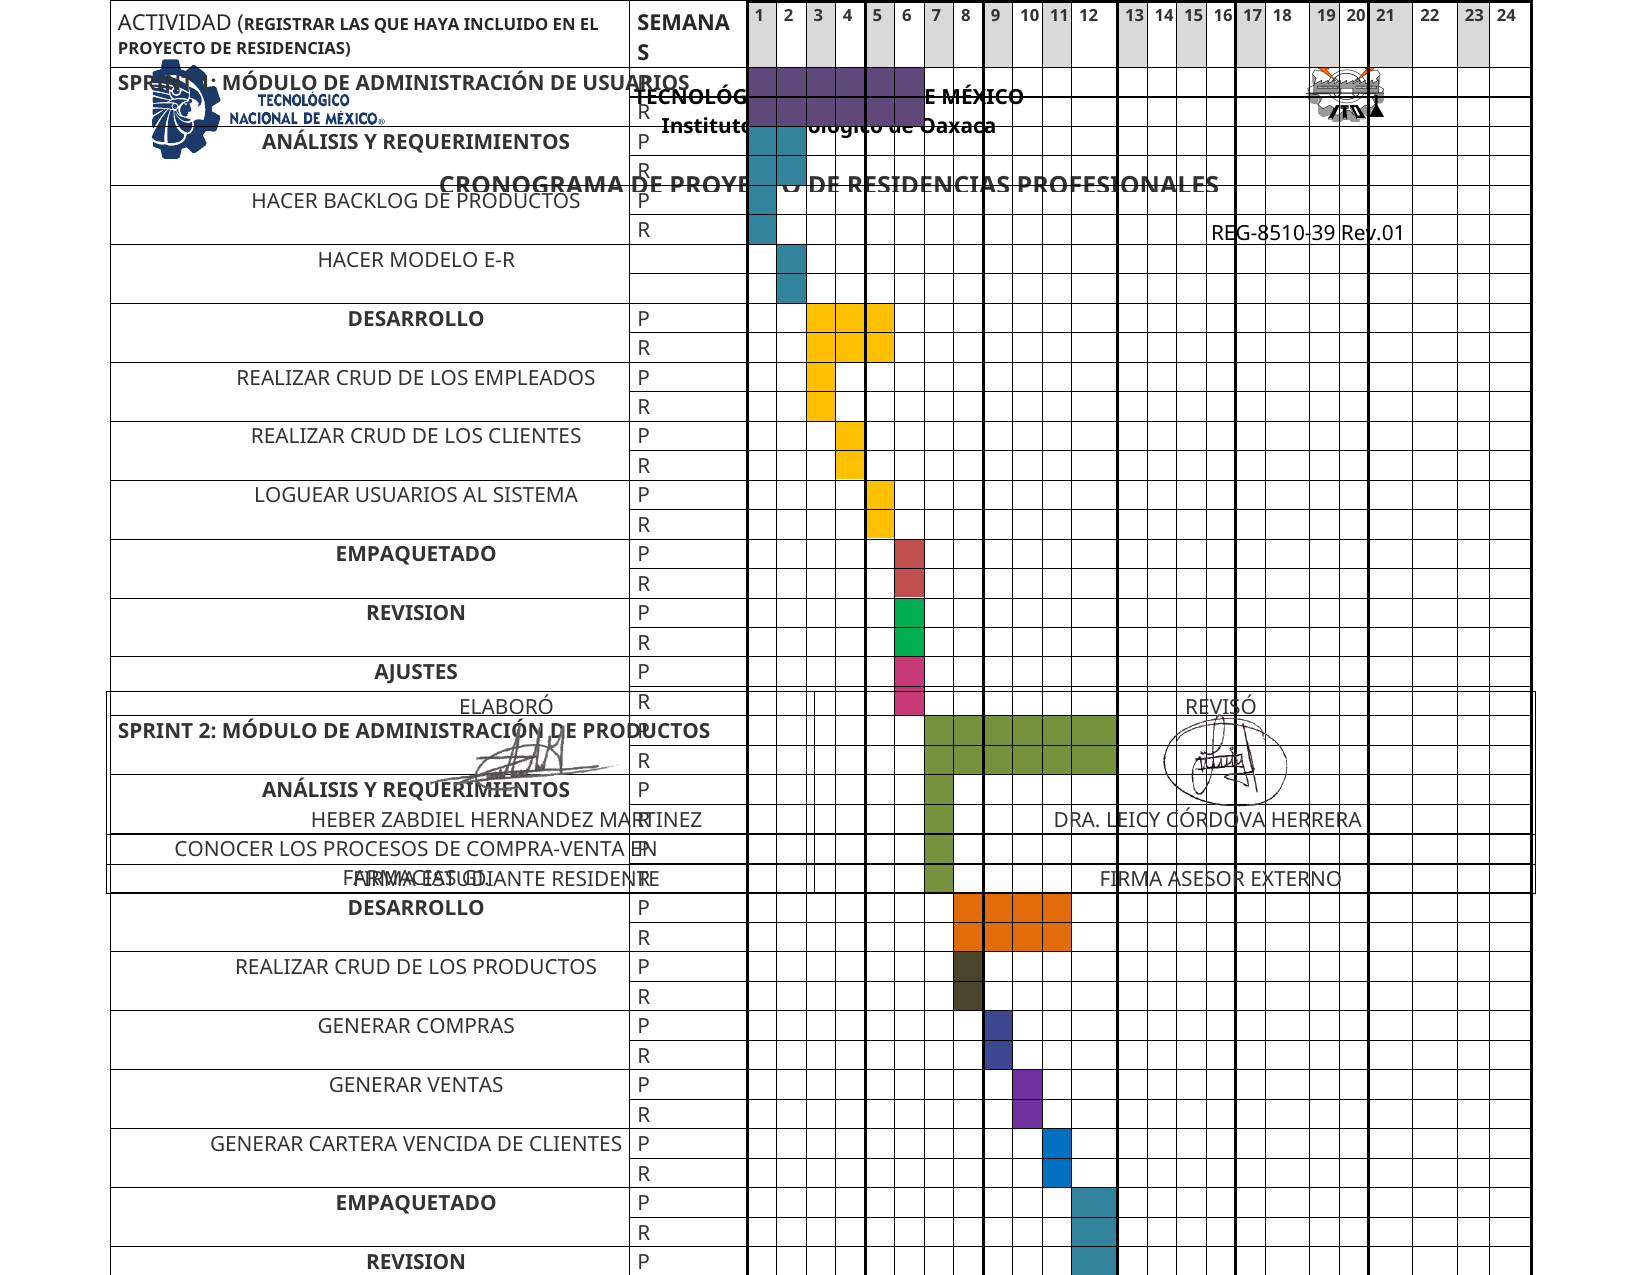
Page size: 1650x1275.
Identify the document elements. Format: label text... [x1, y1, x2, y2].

table_cell [1413, 1218, 1457, 1246]
table_cell [1370, 1070, 1412, 1099]
table_cell [1013, 657, 1042, 686]
table_cell [807, 982, 835, 1010]
table_cell [1237, 333, 1265, 362]
table_cell [1370, 215, 1412, 244]
table_cell [1013, 599, 1042, 627]
table_cell [1177, 451, 1206, 479]
table_header 19 [1310, 3, 1339, 67]
table_cell [1072, 1100, 1116, 1128]
table_cell [895, 127, 924, 155]
table_cell [1370, 510, 1412, 538]
table_cell [985, 481, 1012, 509]
table_cell [807, 451, 835, 479]
table_cell EMPAQUETADO [111, 540, 629, 597]
table_cell [1413, 1159, 1457, 1187]
table_cell P [630, 186, 746, 214]
table_cell [807, 923, 835, 951]
table_cell [1340, 1100, 1367, 1128]
table_cell [895, 1247, 924, 1275]
table_cell EMPAQUETADO [111, 1188, 629, 1246]
table_cell [1237, 127, 1265, 155]
table_cell [1370, 540, 1412, 568]
table_cell [836, 481, 864, 509]
table_cell [1072, 687, 1116, 691]
table_cell [1310, 510, 1339, 538]
table_cell [1013, 481, 1042, 509]
table_cell [895, 1070, 924, 1099]
table_cell [1490, 687, 1530, 691]
table_cell [1072, 363, 1116, 391]
table_cell [1072, 982, 1116, 1010]
table_cell [1072, 628, 1116, 656]
table_cell [1458, 982, 1489, 1010]
table_cell [1413, 1070, 1457, 1099]
table_cell [1340, 392, 1367, 421]
table_cell [1119, 274, 1147, 303]
table_cell [836, 687, 864, 691]
table_header 13 [1119, 3, 1147, 67]
table_cell [985, 923, 1012, 951]
table_cell [1013, 1011, 1042, 1040]
table_cell [807, 569, 835, 597]
table_cell [1370, 363, 1412, 391]
table_cell [1490, 1247, 1530, 1275]
table_cell [1370, 422, 1412, 450]
table_cell [985, 156, 1012, 185]
table_cell [1266, 687, 1309, 691]
table_cell [1370, 982, 1412, 1010]
table_cell [1413, 952, 1457, 981]
table_cell [807, 1041, 835, 1069]
table_cell [630, 245, 746, 273]
table_cell [954, 1129, 982, 1158]
table_cell [1119, 1159, 1147, 1187]
table_cell [1177, 363, 1206, 391]
table_cell [925, 894, 953, 922]
table_header 2 [777, 3, 806, 67]
table_cell [1370, 274, 1412, 303]
table_cell R [630, 1041, 746, 1069]
table_cell [895, 333, 924, 362]
table_cell [1266, 1159, 1309, 1187]
table_cell [867, 127, 894, 155]
table_cell [1148, 392, 1176, 421]
table_cell [925, 982, 953, 1010]
table_cell [1207, 1100, 1234, 1128]
table_cell [836, 274, 864, 303]
table_cell [1310, 1129, 1339, 1158]
table_cell [807, 186, 835, 214]
table_cell [1013, 127, 1042, 155]
table_cell [1490, 952, 1530, 981]
table_cell [925, 1070, 953, 1099]
table_cell [836, 1129, 864, 1158]
table_cell [954, 451, 982, 479]
table_cell [1266, 215, 1309, 244]
table_cell [985, 657, 1012, 686]
table_cell [1340, 333, 1367, 362]
table_cell [1413, 156, 1457, 185]
table_cell DESARROLLO [111, 304, 629, 362]
table_cell [1148, 1159, 1176, 1187]
table_cell [1237, 1218, 1265, 1246]
table_cell [1266, 982, 1309, 1010]
table_header 11 [1043, 3, 1071, 67]
table_cell [749, 245, 776, 273]
table_cell [1072, 451, 1116, 479]
table_cell [1119, 481, 1147, 509]
table_cell [836, 451, 864, 479]
table_cell [749, 363, 776, 391]
table_cell [867, 451, 894, 479]
table_cell [777, 392, 806, 421]
table_cell [1013, 1159, 1042, 1187]
table_cell [749, 451, 776, 479]
table_cell [867, 68, 894, 96]
table_cell [1148, 481, 1176, 509]
table_cell [1148, 451, 1176, 479]
table_cell [1207, 540, 1234, 568]
table_cell [867, 569, 894, 597]
table_cell [895, 599, 924, 627]
table_cell [1340, 657, 1367, 686]
table_cell [925, 186, 953, 214]
table_cell [1013, 451, 1042, 479]
table_cell [1266, 628, 1309, 656]
table_header 12 [1072, 3, 1116, 67]
table_cell [1043, 1100, 1071, 1128]
table_cell [1072, 510, 1116, 538]
table_cell [1237, 274, 1265, 303]
table_cell [1043, 451, 1071, 479]
table_cell [749, 481, 776, 509]
table_cell [1413, 1247, 1457, 1275]
table_cell [1207, 1218, 1234, 1246]
table_cell [836, 510, 864, 538]
table_cell [807, 510, 835, 538]
table_cell [749, 1041, 776, 1069]
table_cell [985, 422, 1012, 450]
table_cell [1013, 952, 1042, 981]
table_cell [807, 245, 835, 273]
table_cell [1177, 1188, 1206, 1217]
table_cell [1237, 215, 1265, 244]
table_cell [1413, 657, 1457, 686]
table_cell [925, 657, 953, 686]
table_cell [1310, 687, 1339, 691]
table_cell [1266, 304, 1309, 332]
table_cell [749, 215, 776, 244]
table_cell [807, 215, 835, 244]
table_cell [1148, 510, 1176, 538]
table_cell [1266, 952, 1309, 981]
table_cell [1310, 68, 1339, 96]
table_cell [1266, 451, 1309, 479]
table_cell [1458, 274, 1489, 303]
table_cell [1013, 894, 1042, 922]
table_cell [1072, 1011, 1116, 1040]
table_cell [1237, 186, 1265, 214]
table_cell [1043, 98, 1071, 126]
table_cell [1413, 569, 1457, 597]
table_cell [777, 68, 806, 96]
table_cell [1148, 569, 1176, 597]
table_cell [1340, 923, 1367, 951]
table_cell [836, 1218, 864, 1246]
table_cell [925, 363, 953, 391]
table_cell [985, 510, 1012, 538]
table_cell [1043, 657, 1071, 686]
table_cell [1013, 245, 1042, 273]
table_cell [1340, 510, 1367, 538]
table_cell [1490, 98, 1530, 126]
table_cell [1148, 599, 1176, 627]
table_cell [1148, 215, 1176, 244]
table_cell [1237, 245, 1265, 273]
table_cell [1207, 245, 1234, 273]
table_cell [1237, 451, 1265, 479]
table_cell [1458, 569, 1489, 597]
table_cell [954, 952, 982, 981]
table_cell [1340, 1218, 1367, 1246]
table_cell [1413, 481, 1457, 509]
table_cell [1177, 1070, 1206, 1099]
table_cell [954, 422, 982, 450]
table_cell [836, 923, 864, 951]
table_cell [777, 1041, 806, 1069]
table_cell [895, 1218, 924, 1246]
table_cell [1237, 1041, 1265, 1069]
table_cell [807, 1218, 835, 1246]
table_cell [1013, 1041, 1042, 1069]
table_cell [1177, 1011, 1206, 1040]
table_cell [1266, 98, 1309, 126]
table_cell [836, 628, 864, 656]
table_cell [807, 422, 835, 450]
table_cell [895, 982, 924, 1010]
table_cell [836, 98, 864, 126]
table_cell [1237, 569, 1265, 597]
table_cell [867, 392, 894, 421]
table_header 3 [807, 3, 835, 67]
table_cell [1207, 274, 1234, 303]
table_cell [954, 392, 982, 421]
table_header 1 [749, 3, 776, 67]
table_cell [1043, 1188, 1071, 1217]
table_cell [807, 333, 835, 362]
table_cell [1177, 98, 1206, 126]
table_cell [1310, 451, 1339, 479]
table_cell [985, 540, 1012, 568]
table_cell [1458, 687, 1489, 691]
table_cell [1490, 923, 1530, 951]
table_cell [1013, 363, 1042, 391]
table_cell [807, 1159, 835, 1187]
picture [1152, 712, 1295, 821]
table_header 4 [836, 3, 864, 67]
table_header 8 [954, 3, 982, 67]
table_cell [777, 215, 806, 244]
table_cell [1490, 215, 1530, 244]
table_cell [1043, 481, 1071, 509]
table_cell [867, 628, 894, 656]
table_header 17 [1237, 3, 1265, 67]
table_cell [895, 156, 924, 185]
table_cell [807, 599, 835, 627]
table_cell [1266, 481, 1309, 509]
table_cell [1013, 215, 1042, 244]
table_cell [1458, 451, 1489, 479]
table_cell [985, 304, 1012, 332]
table_cell [1458, 186, 1489, 214]
table_header 16 [1207, 3, 1234, 67]
table_cell [925, 1129, 953, 1158]
table_cell [954, 274, 982, 303]
table_cell [1043, 363, 1071, 391]
table_cell [1413, 982, 1457, 1010]
table_cell [1310, 392, 1339, 421]
table_cell [1043, 245, 1071, 273]
table_cell [1490, 599, 1530, 627]
table_cell [1013, 687, 1042, 691]
table_cell [925, 1159, 953, 1187]
table_cell [1177, 127, 1206, 155]
table_cell [1072, 923, 1116, 951]
table_cell [1177, 422, 1206, 450]
table_cell [1266, 657, 1309, 686]
table_cell [1490, 1129, 1530, 1158]
table_cell [1148, 304, 1176, 332]
table_cell [1266, 245, 1309, 273]
table_cell [1072, 1247, 1116, 1275]
table_cell [867, 245, 894, 273]
table_cell [1340, 127, 1367, 155]
table_cell [1072, 1218, 1116, 1246]
table_cell [1148, 894, 1176, 922]
table_cell [1177, 657, 1206, 686]
table_cell [807, 657, 835, 686]
table_cell [1340, 628, 1367, 656]
table_cell [1340, 481, 1367, 509]
table_cell [1148, 657, 1176, 686]
table_cell [836, 333, 864, 362]
table_cell [1148, 1247, 1176, 1275]
table_header 15 [1177, 3, 1206, 67]
table_header 20 [1340, 3, 1367, 67]
table_cell [749, 1218, 776, 1246]
table_cell [1458, 98, 1489, 126]
table_cell [777, 657, 806, 686]
table_cell SPRINT 1: MÓDULO DE ADMINISTRACIÓN DE USUARIOS [111, 68, 629, 126]
table_cell [1458, 1100, 1489, 1128]
table_cell [1148, 333, 1176, 362]
table_cell [1148, 245, 1176, 273]
table_cell [1237, 1100, 1265, 1128]
table_cell [777, 1247, 806, 1275]
table_cell [1413, 1129, 1457, 1158]
table_cell [1119, 392, 1147, 421]
table_cell [1237, 687, 1265, 691]
table_cell [1370, 569, 1412, 597]
table_cell [1043, 215, 1071, 244]
table_cell [1043, 894, 1071, 922]
table_cell [1207, 982, 1234, 1010]
table_cell [1458, 894, 1489, 922]
table_cell [985, 952, 1012, 981]
table_cell [895, 894, 924, 922]
table_cell [1043, 1218, 1071, 1246]
table_cell [1370, 392, 1412, 421]
table_cell [1490, 1070, 1530, 1099]
table_cell [925, 304, 953, 332]
table_cell [1370, 952, 1412, 981]
table_cell [836, 392, 864, 421]
table_cell [777, 894, 806, 922]
table_cell [807, 687, 835, 691]
table_cell [1413, 215, 1457, 244]
table_cell [1119, 98, 1147, 126]
table_cell [1013, 156, 1042, 185]
table_cell [985, 451, 1012, 479]
table_cell [1237, 481, 1265, 509]
table_cell [985, 569, 1012, 597]
table_cell [1148, 923, 1176, 951]
table_cell [895, 215, 924, 244]
table_cell [1177, 894, 1206, 922]
table_cell [895, 304, 924, 332]
table_cell [1370, 127, 1412, 155]
table_cell [777, 245, 806, 273]
table_cell [925, 1218, 953, 1246]
table_cell [1237, 628, 1265, 656]
table_cell [1370, 245, 1412, 273]
table_cell [1310, 540, 1339, 568]
table_cell [925, 1100, 953, 1128]
table_cell [1340, 451, 1367, 479]
table_cell [985, 127, 1012, 155]
table_cell GENERAR COMPRAS [111, 1011, 629, 1069]
table_cell [1458, 392, 1489, 421]
table_cell [1177, 1218, 1206, 1246]
table_cell [1413, 540, 1457, 568]
table_cell [807, 68, 835, 96]
table_cell [925, 274, 953, 303]
table_cell P [630, 127, 746, 155]
table_cell [867, 894, 894, 922]
table_cell [1490, 657, 1530, 686]
table_cell [749, 333, 776, 362]
table_cell [1413, 1041, 1457, 1069]
table_cell [1266, 599, 1309, 627]
table_cell [1177, 333, 1206, 362]
table_cell [1119, 628, 1147, 656]
table_cell [1119, 687, 1147, 691]
table_cell [749, 569, 776, 597]
table_cell [1413, 304, 1457, 332]
table_cell [1310, 628, 1339, 656]
table_cell [895, 98, 924, 126]
table_cell [1266, 156, 1309, 185]
table_header SEMANAS [630, 1, 746, 67]
table_cell [749, 186, 776, 214]
table_cell [1148, 540, 1176, 568]
table_cell [836, 1070, 864, 1099]
table_cell [1340, 1070, 1367, 1099]
table_cell [1458, 628, 1489, 656]
table_cell [777, 156, 806, 185]
table_cell [1340, 363, 1367, 391]
table_cell [1266, 68, 1309, 96]
table_cell [1458, 1188, 1489, 1217]
table_cell [867, 422, 894, 450]
table_cell [954, 98, 982, 126]
table_header 6 [895, 3, 924, 67]
table_cell [807, 1070, 835, 1099]
table_cell [1072, 68, 1116, 96]
table_cell [1413, 127, 1457, 155]
table_cell [1177, 1129, 1206, 1158]
table_cell [1370, 1011, 1412, 1040]
table_cell [1119, 422, 1147, 450]
table_cell [1266, 923, 1309, 951]
table_cell [1458, 215, 1489, 244]
table_cell [1310, 1100, 1339, 1128]
table_cell [1148, 628, 1176, 656]
table_cell [1119, 245, 1147, 273]
table_cell [867, 98, 894, 126]
table_cell [954, 540, 982, 568]
table_cell [777, 127, 806, 155]
table_cell [954, 510, 982, 538]
table_cell [749, 894, 776, 922]
table_cell [777, 98, 806, 126]
table_cell [1458, 481, 1489, 509]
table_cell [1207, 952, 1234, 981]
table_cell [985, 1188, 1012, 1217]
table_cell [1237, 894, 1265, 922]
table_cell [1310, 304, 1339, 332]
table_cell [1207, 363, 1234, 391]
table_cell [630, 274, 746, 303]
table_header 9 [985, 3, 1012, 67]
table_cell [985, 1070, 1012, 1099]
table_cell [1013, 68, 1042, 96]
table_cell [1177, 628, 1206, 656]
table_cell [777, 510, 806, 538]
table_cell [985, 186, 1012, 214]
table_cell [1119, 1100, 1147, 1128]
table_cell R [630, 510, 746, 538]
table_cell [1266, 894, 1309, 922]
table_cell [1370, 481, 1412, 509]
table_cell [925, 540, 953, 568]
table_cell [1119, 451, 1147, 479]
table_cell [1177, 599, 1206, 627]
table_cell P [630, 1129, 746, 1158]
table_cell [867, 186, 894, 214]
table_cell [1266, 1011, 1309, 1040]
table_header 18 [1266, 3, 1309, 67]
table_cell [954, 186, 982, 214]
table_cell [1207, 392, 1234, 421]
table_cell [1119, 894, 1147, 922]
table_cell [1043, 982, 1071, 1010]
table_cell P [630, 1070, 746, 1099]
table_cell [895, 68, 924, 96]
table_cell [777, 1159, 806, 1187]
table_cell [985, 274, 1012, 303]
table_cell AJUSTES [111, 657, 629, 691]
table_cell [1072, 569, 1116, 597]
table_cell [1148, 1129, 1176, 1158]
table_cell [954, 215, 982, 244]
table_cell [807, 156, 835, 185]
table_cell [867, 1159, 894, 1187]
table_cell [895, 1041, 924, 1069]
table_cell [1043, 599, 1071, 627]
table_cell [1413, 186, 1457, 214]
table_cell [985, 363, 1012, 391]
table_cell [895, 1129, 924, 1158]
table_cell [1043, 952, 1071, 981]
table_cell [1119, 1070, 1147, 1099]
table_cell [1177, 274, 1206, 303]
table_cell [1177, 1247, 1206, 1275]
table_cell [1072, 156, 1116, 185]
table_cell [985, 1247, 1012, 1275]
table_header ACTIVIDAD (REGISTRAR LAS QUE HAYA INCLUIDO EN EL PROYECTO DE RESIDENCIAS) [111, 1, 629, 67]
table_cell [867, 274, 894, 303]
table_cell [1043, 510, 1071, 538]
table_cell P [630, 68, 746, 96]
table_cell [1207, 333, 1234, 362]
table_cell [985, 1218, 1012, 1246]
table_cell R [630, 1159, 746, 1187]
table_cell [867, 923, 894, 951]
table_cell [1043, 156, 1071, 185]
table_cell R [630, 982, 746, 1010]
table_cell [895, 451, 924, 479]
table_cell [1207, 451, 1234, 479]
table_cell REALIZAR CRUD DE LOS PRODUCTOS [111, 952, 629, 1010]
table_cell [1490, 186, 1530, 214]
table_cell [1072, 215, 1116, 244]
table_cell [1207, 481, 1234, 509]
table_cell [1340, 68, 1367, 96]
table_cell [895, 1011, 924, 1040]
table_cell [1266, 186, 1309, 214]
table_cell [749, 540, 776, 568]
table_cell P [630, 894, 746, 922]
table_cell [1119, 982, 1147, 1010]
table_cell [1490, 510, 1530, 538]
table_cell [777, 304, 806, 332]
table_cell [1237, 304, 1265, 332]
table_header ELABORÓ HEBER ZABDIEL HERNANDEZ MARTINEZ [107, 692, 814, 834]
table_header 23 [1458, 3, 1489, 67]
table_cell [1013, 628, 1042, 656]
table_cell [895, 1100, 924, 1128]
table_cell [1148, 982, 1176, 1010]
table_cell [749, 1188, 776, 1217]
table_cell [1370, 1159, 1412, 1187]
table_cell [836, 1188, 864, 1217]
table_cell [1013, 1100, 1042, 1128]
table_cell R [630, 215, 746, 244]
table_cell [1177, 540, 1206, 568]
table_cell [925, 156, 953, 185]
table_cell [895, 363, 924, 391]
table_cell [1340, 245, 1367, 273]
table_cell [985, 68, 1012, 96]
table_cell [1413, 274, 1457, 303]
table_cell [777, 982, 806, 1010]
table_cell [1148, 186, 1176, 214]
table_cell [1340, 982, 1367, 1010]
table_cell [1370, 923, 1412, 951]
table_cell [867, 1070, 894, 1099]
table_cell [1413, 510, 1457, 538]
table_cell [836, 1041, 864, 1069]
table_cell [1458, 156, 1489, 185]
table_cell [1413, 687, 1457, 691]
table_cell [925, 215, 953, 244]
table_cell [867, 215, 894, 244]
table_cell [954, 363, 982, 391]
table_cell P [630, 657, 746, 686]
table_cell [1013, 422, 1042, 450]
table_cell [1458, 1129, 1489, 1158]
table_cell [895, 657, 924, 686]
table_cell [1237, 599, 1265, 627]
table_cell [1177, 1100, 1206, 1128]
table_cell [1413, 1011, 1457, 1040]
table_cell [895, 1188, 924, 1217]
table_cell [985, 245, 1012, 273]
table_cell [1490, 422, 1530, 450]
table_cell [1072, 894, 1116, 922]
table_cell [895, 923, 924, 951]
table_cell [1072, 540, 1116, 568]
table_cell [1013, 923, 1042, 951]
table_cell [1148, 1100, 1176, 1128]
table_cell [895, 540, 924, 568]
table_cell [107, 835, 814, 863]
table_cell [1207, 510, 1234, 538]
table_cell [1177, 1041, 1206, 1069]
table_cell [895, 186, 924, 214]
table_cell [1072, 599, 1116, 627]
table_cell [749, 1011, 776, 1040]
table_cell [1207, 1247, 1234, 1275]
table_cell [925, 628, 953, 656]
table_cell [749, 510, 776, 538]
table_cell [954, 68, 982, 96]
table_cell REALIZAR CRUD DE LOS CLIENTES [111, 422, 629, 479]
table_cell P [630, 481, 746, 509]
table_cell [1458, 657, 1489, 686]
table_cell [1370, 1041, 1412, 1069]
table_cell [1072, 1159, 1116, 1187]
table_cell [1340, 569, 1367, 597]
table_cell [985, 982, 1012, 1010]
table_cell [1119, 156, 1147, 185]
table_cell [867, 657, 894, 686]
table_cell [1207, 1159, 1234, 1187]
table_cell [1043, 540, 1071, 568]
table_cell [1490, 569, 1530, 597]
table_cell [1207, 657, 1234, 686]
table_cell [925, 952, 953, 981]
table_cell [1043, 1129, 1071, 1158]
table_cell [1370, 657, 1412, 686]
table_cell [1490, 245, 1530, 273]
table_cell [1237, 952, 1265, 981]
table_cell [1072, 333, 1116, 362]
table_cell [985, 1159, 1012, 1187]
table_cell [867, 1100, 894, 1128]
table_cell [1340, 98, 1367, 126]
table_cell [749, 1100, 776, 1128]
table_cell [836, 1100, 864, 1128]
table_cell [1340, 952, 1367, 981]
table_cell [1370, 333, 1412, 362]
table_cell [777, 363, 806, 391]
table_cell [925, 68, 953, 96]
table_cell REVISION [111, 599, 629, 656]
table_cell [1072, 245, 1116, 273]
table_cell [1458, 1247, 1489, 1275]
table_cell [1310, 156, 1339, 185]
table_cell HACER MODELO E-R [111, 245, 629, 303]
table_cell [777, 274, 806, 303]
table_cell [1413, 363, 1457, 391]
table_cell [1340, 599, 1367, 627]
table_cell [1310, 1011, 1339, 1040]
table_cell [1370, 1247, 1412, 1275]
table_cell [749, 127, 776, 155]
table_header 5 [867, 3, 894, 67]
table_cell [836, 1011, 864, 1040]
table_cell [1490, 1011, 1530, 1040]
table_cell [1043, 569, 1071, 597]
table_cell [1237, 1070, 1265, 1099]
table_cell [1119, 923, 1147, 951]
table_cell [1413, 451, 1457, 479]
table_cell [985, 687, 1012, 691]
table_cell R [630, 98, 746, 126]
table_cell [1119, 363, 1147, 391]
table_cell [895, 392, 924, 421]
table_cell [1119, 304, 1147, 332]
table_cell [749, 657, 776, 686]
table_cell [1013, 1070, 1042, 1099]
table_cell [1340, 1188, 1367, 1217]
table_cell P [630, 599, 746, 627]
table_cell [1310, 274, 1339, 303]
table_cell [985, 98, 1012, 126]
table_cell [1490, 540, 1530, 568]
table_cell [954, 982, 982, 1010]
table_cell [1207, 156, 1234, 185]
table_cell [1266, 1188, 1309, 1217]
table_cell [1148, 687, 1176, 691]
table_cell [1177, 245, 1206, 273]
table_cell [1237, 98, 1265, 126]
table_cell [1148, 1188, 1176, 1217]
table_cell [1043, 186, 1071, 214]
table_cell [1177, 392, 1206, 421]
table_cell [1370, 304, 1412, 332]
table_cell [1266, 127, 1309, 155]
table_cell [1013, 510, 1042, 538]
table_cell [1458, 1041, 1489, 1069]
table_cell [1413, 599, 1457, 627]
table_cell [954, 1218, 982, 1246]
table_cell [867, 687, 894, 691]
table_cell [1148, 1041, 1176, 1069]
table_cell [1237, 156, 1265, 185]
table_cell [1148, 1011, 1176, 1040]
table_cell [1119, 1041, 1147, 1069]
table_cell [1490, 274, 1530, 303]
table_cell [867, 1129, 894, 1158]
table_cell [1310, 245, 1339, 273]
table_cell [1458, 127, 1489, 155]
table_cell P [630, 540, 746, 568]
table_cell [836, 1247, 864, 1275]
table_cell FIRMA ASESOR EXTERNO [815, 865, 1535, 893]
table_cell [925, 569, 953, 597]
table_cell [1340, 894, 1367, 922]
table_cell [1266, 392, 1309, 421]
table_header 14 [1148, 3, 1176, 67]
table_cell [836, 894, 864, 922]
table_cell [1458, 68, 1489, 96]
table_cell [1237, 1011, 1265, 1040]
table_cell [1177, 68, 1206, 96]
table_cell [1207, 186, 1234, 214]
table_cell [1043, 422, 1071, 450]
table_cell [1310, 422, 1339, 450]
table_cell [1237, 1129, 1265, 1158]
table_cell REALIZAR CRUD DE LOS EMPLEADOS [111, 363, 629, 421]
table_cell [1043, 1041, 1071, 1069]
table_cell [1237, 392, 1265, 421]
table_cell [1148, 952, 1176, 981]
table_cell [807, 540, 835, 568]
table_cell [1237, 923, 1265, 951]
table_cell [925, 392, 953, 421]
table_cell [954, 1188, 982, 1217]
table_cell [1370, 894, 1412, 922]
table_cell [1370, 1129, 1412, 1158]
table_cell [1370, 1218, 1412, 1246]
table_cell R [630, 451, 746, 479]
table_cell [1413, 245, 1457, 273]
table_cell [1207, 422, 1234, 450]
table_cell [1072, 657, 1116, 686]
table_cell HACER BACKLOG DE PRODUCTOS [111, 186, 629, 244]
table_cell [1072, 422, 1116, 450]
table_cell [954, 687, 982, 691]
table_cell [1013, 1188, 1042, 1217]
table_cell [985, 1011, 1012, 1040]
table_cell [985, 1041, 1012, 1069]
table_cell [1072, 127, 1116, 155]
table_cell P [630, 1011, 746, 1040]
table_cell [777, 422, 806, 450]
table_cell [895, 1159, 924, 1187]
table_cell [1072, 1129, 1116, 1158]
table_cell [749, 1247, 776, 1275]
table_cell [777, 569, 806, 597]
table_cell [777, 628, 806, 656]
table_cell [1340, 304, 1367, 332]
table_cell [749, 1129, 776, 1158]
table_cell [1177, 687, 1206, 691]
table_cell [1266, 569, 1309, 597]
table_cell [836, 186, 864, 214]
table_cell [1413, 392, 1457, 421]
table_cell [925, 127, 953, 155]
table_cell [1177, 186, 1206, 214]
table_cell [1340, 274, 1367, 303]
table_cell [954, 599, 982, 627]
table_cell [1207, 894, 1234, 922]
table_cell [1340, 422, 1367, 450]
table_cell [1490, 127, 1530, 155]
table_cell [777, 1218, 806, 1246]
table_cell [1072, 98, 1116, 126]
table_cell R [630, 156, 746, 185]
table_cell [777, 333, 806, 362]
table_cell [1490, 363, 1530, 391]
table_cell [1310, 127, 1339, 155]
table_cell [1370, 1100, 1412, 1128]
table_cell [1490, 894, 1530, 922]
table_cell [895, 628, 924, 656]
table_cell [867, 363, 894, 391]
table_cell [867, 1188, 894, 1217]
table_cell [807, 894, 835, 922]
table_cell [954, 245, 982, 273]
table_cell [925, 245, 953, 273]
table_cell [1458, 599, 1489, 627]
table_cell [1340, 540, 1367, 568]
table_cell [1266, 274, 1309, 303]
table_cell [925, 687, 953, 691]
table_cell [1490, 1188, 1530, 1217]
table_cell [1237, 422, 1265, 450]
table_cell [1043, 1011, 1071, 1040]
table_cell [1370, 1188, 1412, 1217]
table_cell [1490, 156, 1530, 185]
table_cell [836, 599, 864, 627]
table_cell [1413, 923, 1457, 951]
table_cell [1013, 569, 1042, 597]
table_cell [807, 952, 835, 981]
table_cell [1310, 98, 1339, 126]
table_cell [1237, 982, 1265, 1010]
table_cell [1043, 304, 1071, 332]
table_cell [954, 1100, 982, 1128]
table_cell [836, 127, 864, 155]
table_cell [1043, 687, 1071, 691]
table_cell [1458, 952, 1489, 981]
table_cell [1490, 628, 1530, 656]
table_cell [836, 304, 864, 332]
table_cell [807, 1247, 835, 1275]
table_cell [985, 333, 1012, 362]
table_cell [1340, 1129, 1367, 1158]
table_cell [815, 835, 1535, 863]
table_cell [1013, 982, 1042, 1010]
table_cell [1370, 628, 1412, 656]
table_cell [836, 422, 864, 450]
table_cell [777, 1011, 806, 1040]
table_cell [1177, 1159, 1206, 1187]
table_cell [1207, 68, 1234, 96]
table_cell [1177, 952, 1206, 981]
table_cell [895, 422, 924, 450]
table_cell R [630, 333, 746, 362]
table_cell [954, 333, 982, 362]
table_cell [807, 274, 835, 303]
table_cell [1458, 304, 1489, 332]
table_cell [1207, 569, 1234, 597]
table_cell [836, 1159, 864, 1187]
table_cell [985, 215, 1012, 244]
table_cell [777, 481, 806, 509]
table_cell [954, 1011, 982, 1040]
table_cell [1370, 186, 1412, 214]
table_cell [1310, 952, 1339, 981]
table_cell [925, 422, 953, 450]
table_cell [954, 304, 982, 332]
table_cell P [630, 1188, 746, 1217]
table_cell [1043, 127, 1071, 155]
table_cell [777, 1188, 806, 1217]
table_cell DESARROLLO [111, 894, 629, 951]
table_cell [867, 1247, 894, 1275]
table_cell [836, 540, 864, 568]
table_cell P [630, 422, 746, 450]
table_cell [1413, 68, 1457, 96]
table_cell [1119, 569, 1147, 597]
table_cell [807, 1100, 835, 1128]
table_cell [1043, 274, 1071, 303]
table_cell R [630, 569, 746, 597]
table_cell [836, 569, 864, 597]
table_header 21 [1370, 3, 1412, 67]
table_cell [1237, 540, 1265, 568]
table_cell [1043, 68, 1071, 96]
table_cell [1490, 1041, 1530, 1069]
table_cell [1072, 952, 1116, 981]
table_cell [1413, 98, 1457, 126]
table_cell [836, 952, 864, 981]
table_cell [836, 982, 864, 1010]
table_cell [925, 481, 953, 509]
table_cell [1207, 599, 1234, 627]
table_cell [1310, 657, 1339, 686]
table_cell [1413, 333, 1457, 362]
table_cell [1013, 304, 1042, 332]
table_cell [807, 1129, 835, 1158]
table_cell [1370, 156, 1412, 185]
table_cell ANÁLISIS Y REQUERIMIENTOS [111, 127, 629, 185]
table_cell [1310, 481, 1339, 509]
table_cell [1490, 1159, 1530, 1187]
table_cell [1458, 1011, 1489, 1040]
table_cell [749, 98, 776, 126]
table_cell [1207, 304, 1234, 332]
table_cell [1072, 304, 1116, 332]
table_cell P [630, 304, 746, 332]
table_cell [1013, 186, 1042, 214]
table_header 24 [1490, 3, 1530, 67]
table_cell [1119, 333, 1147, 362]
table_cell [1310, 569, 1339, 597]
table_cell [1072, 274, 1116, 303]
table_cell [1072, 392, 1116, 421]
table_cell [749, 952, 776, 981]
table_cell [1490, 982, 1530, 1010]
table_header 7 [925, 3, 953, 67]
table_cell [1148, 363, 1176, 391]
table_cell R [630, 1218, 746, 1246]
table_cell [1072, 1070, 1116, 1099]
table_cell [1013, 333, 1042, 362]
table_cell [1266, 363, 1309, 391]
table_cell [807, 1011, 835, 1040]
table_cell [1310, 1188, 1339, 1217]
table_cell [954, 1159, 982, 1187]
table_cell [1340, 186, 1367, 214]
table_cell [1043, 392, 1071, 421]
table_cell [954, 481, 982, 509]
table_cell [1490, 1100, 1530, 1128]
table_cell REVISION [111, 1247, 629, 1275]
table_cell [777, 1070, 806, 1099]
table_cell [1370, 599, 1412, 627]
table_cell [925, 1247, 953, 1275]
table_cell [807, 1188, 835, 1217]
table_cell [749, 304, 776, 332]
table_cell [954, 1070, 982, 1099]
table_cell [1310, 599, 1339, 627]
table_cell [867, 481, 894, 509]
table_cell [1207, 923, 1234, 951]
table_cell [867, 510, 894, 538]
table_cell [867, 304, 894, 332]
table_cell [925, 599, 953, 627]
table_cell [1148, 1218, 1176, 1246]
table_cell [1413, 1188, 1457, 1217]
table_cell [1148, 68, 1176, 96]
table_cell [1148, 127, 1176, 155]
picture [393, 699, 632, 801]
table_cell [749, 422, 776, 450]
table_cell [925, 510, 953, 538]
table_cell [1458, 245, 1489, 273]
table_cell FIRMA ESTUDIANTE RESIDENTE [107, 865, 814, 893]
table_cell [867, 599, 894, 627]
table_cell [1043, 1159, 1071, 1187]
table_cell [1119, 599, 1147, 627]
table_cell [1458, 1070, 1489, 1099]
table_cell [1490, 333, 1530, 362]
table_cell [807, 363, 835, 391]
table_cell [1458, 333, 1489, 362]
table_cell [954, 1041, 982, 1069]
table_cell [1266, 1070, 1309, 1099]
table_cell [1490, 481, 1530, 509]
table_cell [1310, 215, 1339, 244]
table_cell [1177, 510, 1206, 538]
table_cell [1013, 1129, 1042, 1158]
table_cell [1119, 215, 1147, 244]
table_cell [1370, 68, 1412, 96]
table_cell [1310, 1159, 1339, 1187]
table_cell [1458, 923, 1489, 951]
table_cell [1119, 657, 1147, 686]
table_cell [954, 628, 982, 656]
table_cell [1310, 1070, 1339, 1099]
table_cell [1237, 657, 1265, 686]
table_cell [1177, 923, 1206, 951]
table_cell [1043, 333, 1071, 362]
table_cell [807, 127, 835, 155]
table_cell [867, 982, 894, 1010]
table_cell [1119, 952, 1147, 981]
table_cell [954, 569, 982, 597]
table_cell [1458, 422, 1489, 450]
table_cell [985, 392, 1012, 421]
table_cell [1072, 1041, 1116, 1069]
table_cell [1207, 215, 1234, 244]
table_cell [985, 894, 1012, 922]
table_cell [836, 68, 864, 96]
table_cell [1370, 451, 1412, 479]
table_cell [1413, 628, 1457, 656]
table_cell [1266, 1100, 1309, 1128]
table_cell P [630, 363, 746, 391]
table_cell [1043, 923, 1071, 951]
table_cell [1119, 510, 1147, 538]
table_cell [867, 952, 894, 981]
table_cell [807, 628, 835, 656]
table_cell [836, 245, 864, 273]
table_cell [867, 540, 894, 568]
table_cell [1266, 1129, 1309, 1158]
table_cell [1310, 982, 1339, 1010]
table_cell [749, 1159, 776, 1187]
table_cell [1119, 1188, 1147, 1217]
table_cell [1043, 1070, 1071, 1099]
table_cell [1458, 1218, 1489, 1246]
table_cell R [630, 392, 746, 421]
table_cell [1340, 156, 1367, 185]
table_cell [749, 982, 776, 1010]
table_cell [867, 156, 894, 185]
table_cell [836, 215, 864, 244]
table_cell [1340, 215, 1367, 244]
table_cell [1119, 68, 1147, 96]
table_cell [1490, 68, 1530, 96]
table_cell [1237, 510, 1265, 538]
table_cell [1072, 186, 1116, 214]
table_cell [1207, 1188, 1234, 1217]
table_cell [925, 1011, 953, 1040]
table_cell [749, 628, 776, 656]
table_cell [807, 304, 835, 332]
table_header 10 [1013, 3, 1042, 67]
table_cell [807, 98, 835, 126]
table_cell [1119, 1011, 1147, 1040]
table_cell [1340, 1041, 1367, 1069]
table_cell [1177, 481, 1206, 509]
table_cell [1207, 687, 1234, 691]
table_cell [925, 451, 953, 479]
table_cell [954, 1247, 982, 1275]
table_cell [1013, 540, 1042, 568]
table_cell [1458, 510, 1489, 538]
table_cell [1266, 540, 1309, 568]
table_cell [954, 923, 982, 951]
table_cell R [630, 1100, 746, 1128]
table_header REVISÓ DRA. LEICY CÓRDOVA HERRERA [815, 692, 1535, 834]
table_cell [895, 952, 924, 981]
table_cell GENERAR CARTERA VENCIDA DE CLIENTES [111, 1129, 629, 1187]
table_cell [1177, 304, 1206, 332]
table_cell [1413, 894, 1457, 922]
table_cell [1237, 1159, 1265, 1187]
table_cell [777, 186, 806, 214]
table_cell [1458, 540, 1489, 568]
table_cell [749, 274, 776, 303]
table_cell [1413, 422, 1457, 450]
table_cell [1013, 1218, 1042, 1246]
table_cell [749, 1070, 776, 1099]
table_cell [954, 156, 982, 185]
table_cell [777, 1129, 806, 1158]
table_cell [1310, 1247, 1339, 1275]
table_cell [1207, 127, 1234, 155]
table_cell [1148, 274, 1176, 303]
table_cell [1310, 923, 1339, 951]
table_cell [777, 923, 806, 951]
table_cell [1458, 1159, 1489, 1187]
table_cell [1207, 98, 1234, 126]
table_cell [1148, 156, 1176, 185]
table_cell [1119, 1129, 1147, 1158]
table_cell [1490, 392, 1530, 421]
table_cell [777, 599, 806, 627]
table_cell [1310, 333, 1339, 362]
table_cell [1266, 1247, 1309, 1275]
table_cell [1119, 1247, 1147, 1275]
table_cell [1072, 1188, 1116, 1217]
table_cell [1119, 1218, 1147, 1246]
table_header 22 [1413, 3, 1457, 67]
table_cell [1340, 1011, 1367, 1040]
table_cell [1310, 1041, 1339, 1069]
table_cell [1237, 1188, 1265, 1217]
table_cell [1458, 363, 1489, 391]
table_cell [749, 599, 776, 627]
table_cell [1119, 127, 1147, 155]
table_cell [749, 156, 776, 185]
table_cell [985, 1100, 1012, 1128]
table_cell P [630, 952, 746, 981]
table_cell [1413, 1100, 1457, 1128]
table_cell [925, 1188, 953, 1217]
table_cell [925, 98, 953, 126]
table_cell [1177, 982, 1206, 1010]
table_cell [985, 1129, 1012, 1158]
table_cell [1340, 687, 1367, 691]
table_cell [1266, 510, 1309, 538]
table_cell [1207, 1011, 1234, 1040]
table_cell [1310, 894, 1339, 922]
table_cell [1310, 186, 1339, 214]
table_cell P [630, 1247, 746, 1275]
table_cell [1340, 1159, 1367, 1187]
table_cell [925, 923, 953, 951]
table_cell [1072, 481, 1116, 509]
table_cell [777, 952, 806, 981]
table_cell [749, 923, 776, 951]
table_cell [954, 657, 982, 686]
table_cell [1177, 215, 1206, 244]
table_cell [1148, 1070, 1176, 1099]
table_cell [867, 1218, 894, 1246]
table_cell [1207, 1129, 1234, 1158]
table_cell [895, 274, 924, 303]
table_cell [985, 599, 1012, 627]
table_cell [777, 1100, 806, 1128]
table_cell [895, 481, 924, 509]
table_cell [1148, 422, 1176, 450]
table_cell [954, 127, 982, 155]
table_cell [1013, 98, 1042, 126]
table_cell [1148, 98, 1176, 126]
table_cell [1119, 540, 1147, 568]
table_cell [895, 245, 924, 273]
table_cell [777, 540, 806, 568]
table_cell [925, 1041, 953, 1069]
table_cell R [630, 628, 746, 656]
table_cell [1266, 333, 1309, 362]
table_cell [1490, 304, 1530, 332]
table_cell [807, 481, 835, 509]
table_cell [1310, 1218, 1339, 1246]
table_cell GENERAR VENTAS [111, 1070, 629, 1128]
table_cell [1043, 628, 1071, 656]
table_cell [1310, 363, 1339, 391]
table_cell [1177, 569, 1206, 597]
table_cell [1207, 1070, 1234, 1099]
table_cell [1119, 186, 1147, 214]
table_cell [749, 68, 776, 96]
table_cell [1177, 156, 1206, 185]
table_cell [867, 1011, 894, 1040]
table_cell [1013, 392, 1042, 421]
table_cell [867, 1041, 894, 1069]
table_cell [954, 894, 982, 922]
table_cell [836, 363, 864, 391]
table_cell [1266, 422, 1309, 450]
table_cell [1237, 1247, 1265, 1275]
table_cell [1266, 1041, 1309, 1069]
table_cell [777, 451, 806, 479]
table_cell LOGUEAR USUARIOS AL SISTEMA [111, 481, 629, 538]
table_cell R [630, 923, 746, 951]
table_cell [836, 657, 864, 686]
table_cell [749, 392, 776, 421]
table_cell [895, 687, 924, 691]
table_cell [1207, 1041, 1234, 1069]
table_cell [895, 569, 924, 597]
table_cell [1370, 98, 1412, 126]
table_cell [807, 392, 835, 421]
table_cell [836, 156, 864, 185]
table_cell [1266, 1218, 1309, 1246]
table_cell [867, 333, 894, 362]
table_cell [749, 687, 776, 691]
table_cell [1370, 687, 1412, 691]
table_cell [895, 510, 924, 538]
table_cell [1013, 1247, 1042, 1275]
table_cell [1237, 363, 1265, 391]
table_cell [1237, 68, 1265, 96]
table_cell [777, 687, 806, 691]
table_cell [985, 628, 1012, 656]
table_cell [1207, 628, 1234, 656]
table_cell [1490, 1218, 1530, 1246]
table_cell [1043, 1247, 1071, 1275]
table_cell [925, 333, 953, 362]
table_cell [1340, 1247, 1367, 1275]
table_cell [1490, 451, 1530, 479]
table_cell [1013, 274, 1042, 303]
